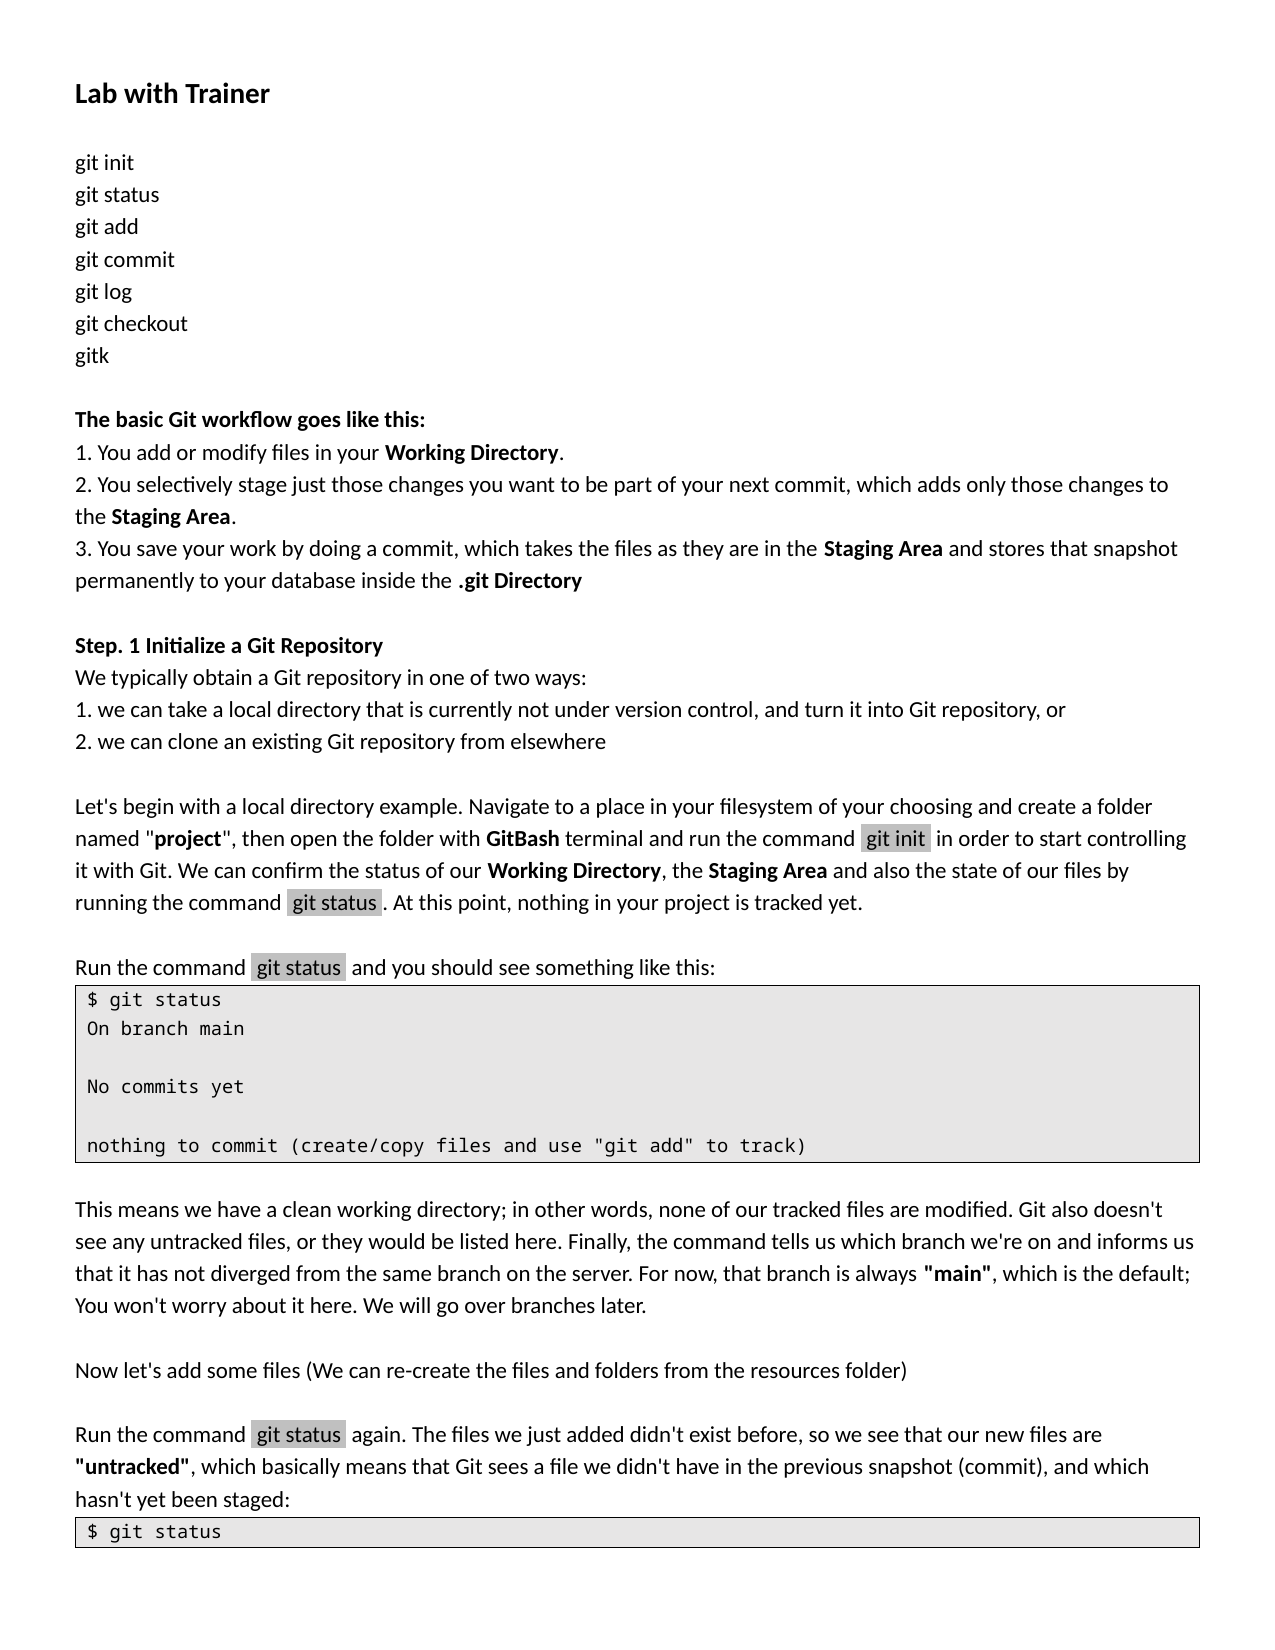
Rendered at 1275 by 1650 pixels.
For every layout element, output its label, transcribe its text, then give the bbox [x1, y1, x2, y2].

text gitk [75, 341, 1200, 369]
text Run the command git status and you should see something like this: [75, 953, 251, 981]
text Run the command git status again. The files we just added didn't exist before, so we see that our new files are "untracked", which basically means that Git sees a file we didn't have in the previous snapshot (commit), and which hasn't yet been staged: [75, 1420, 1200, 1513]
text This means we have a clean working directory; in other words, none of our tracked files are modified. Git also doesn't see any untracked files, or they would be listed here. Finally, the command tells us which branch we're on and informs us that it has not diverged from the same branch on the server. For now, that branch is always "main", which is the default; You won't worry about it here. We will go over branches later. [75, 1195, 1200, 1319]
text Now let's add some files (We can re-create the files and folders from the resources folder) [75, 1356, 1200, 1384]
text The basic Git workflow goes like this: [75, 406, 1200, 434]
text Let's begin with a local directory example. Navigate to a place in your filesystem of your choosing and create a folder named "project", then open the folder with GitBash terminal and run the command git init in order to start controlling it with Git. We can confirm the status of our Working Directory, the Staging Area and also the state of our files by running the command git status . At this point, nothing in your project is tracked yet. [75, 792, 1200, 916]
text 1. You add or modify files in your Working Directory. [75, 438, 1200, 466]
text Step. 1 Initialize a Git Repository [75, 631, 1200, 659]
text 3. You save your work by doing a commit, which takes the files as they are in the Staging Area and stores that snapshot permanently to your database inside the .git Directory [75, 534, 1200, 594]
text 2. You selectively stage just those changes you want to be part of your next commit, which adds only those changes to the Staging Area. [75, 470, 1200, 530]
text 2. we can clone an existing Git repository from elsewhere [75, 727, 1200, 756]
text git init [75, 148, 1200, 176]
text git status [75, 180, 1200, 208]
text git checkout [75, 309, 1200, 337]
text Lab with Trainer [75, 75, 1200, 111]
text 1. we can take a local directory that is currently not under version control, and turn it into Git repository, or [75, 695, 1200, 723]
text git add [75, 212, 1200, 241]
text Run the command git status and you should see something like this: [346, 953, 1200, 981]
table_header $ git status On branch main No commits yet nothing to commit (create/copy files and use "git add" to track) [76, 986, 1199, 1162]
text We typically obtain a Git repository in one of two ways: [75, 663, 1200, 691]
text git log [75, 277, 1200, 305]
text git commit [75, 245, 1200, 273]
